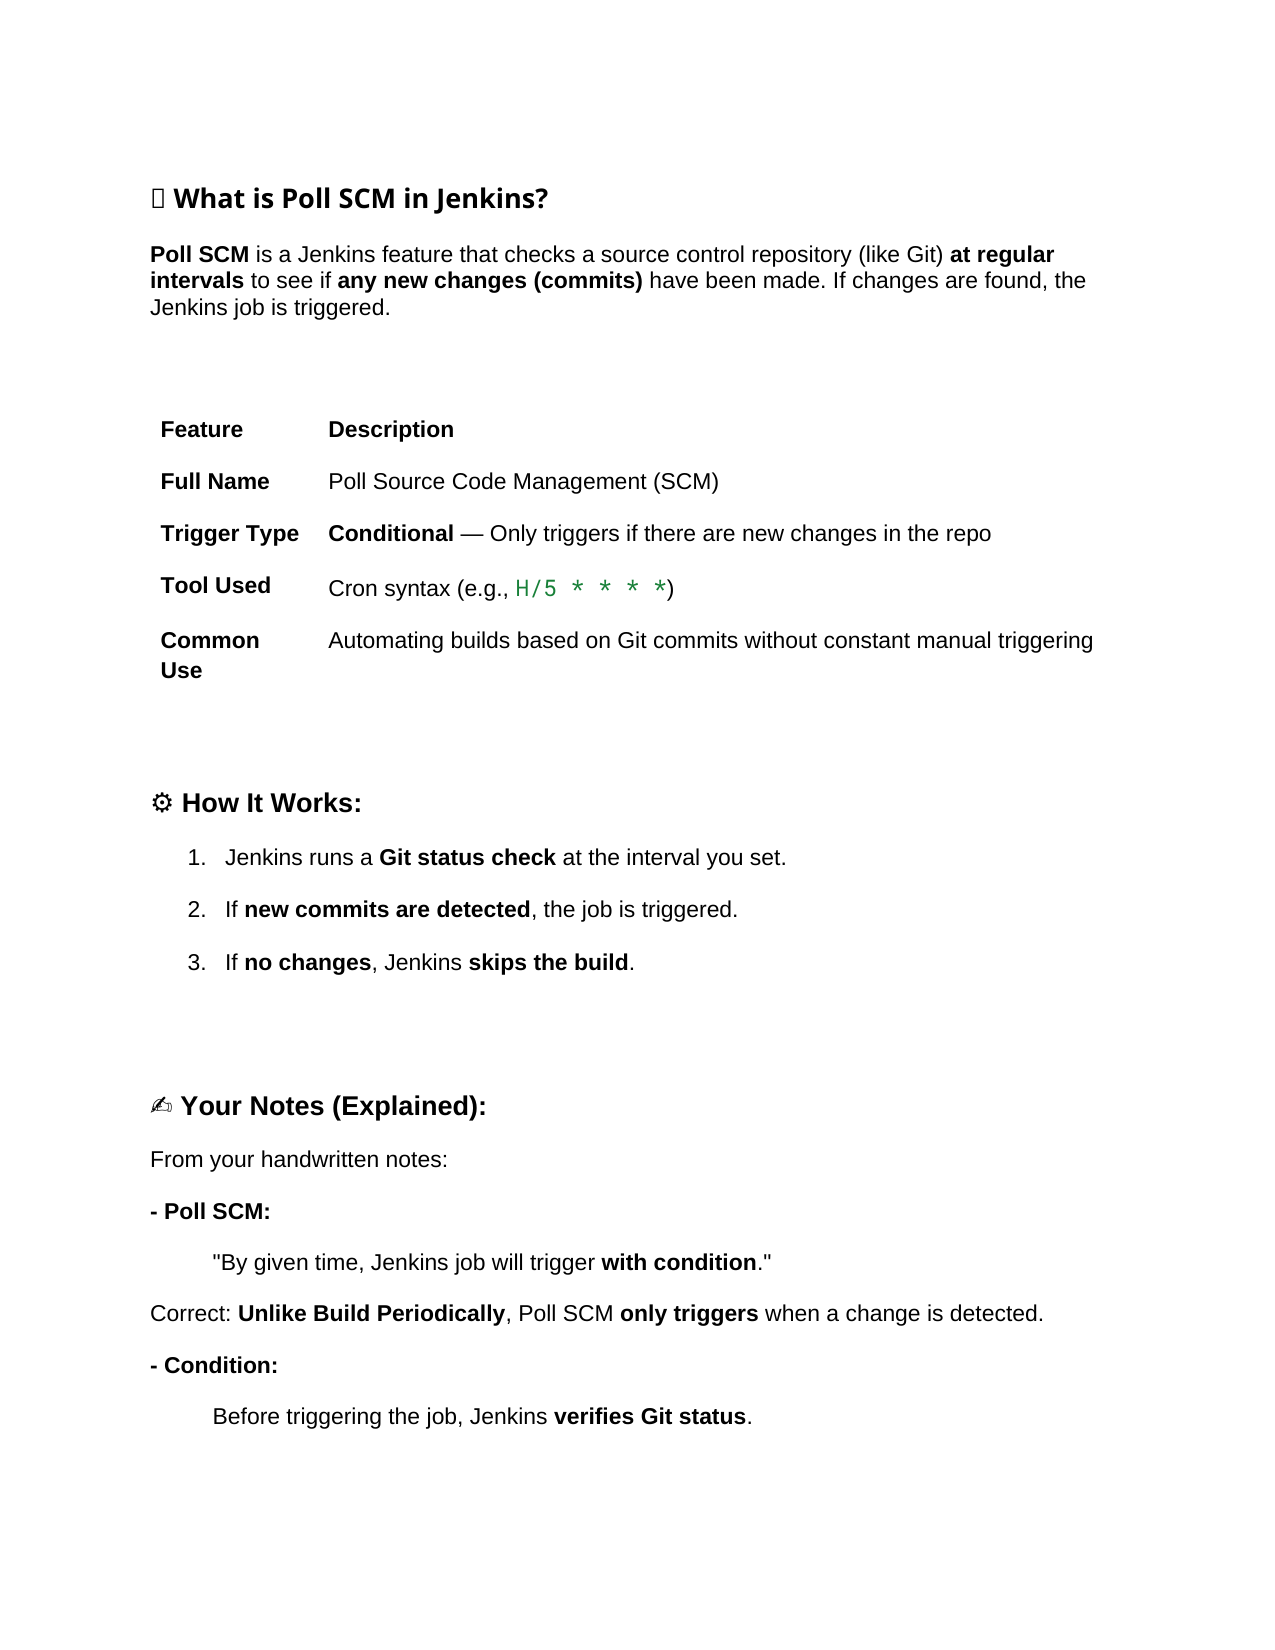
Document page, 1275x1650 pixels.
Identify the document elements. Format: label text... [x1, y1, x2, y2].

text Correct: Unlike Build Periodically, Poll SCM only triggers when a change is detected. [150, 1300, 1125, 1327]
subtitle ⚙️ How It Works: [150, 787, 1125, 819]
table_header Feature [150, 406, 318, 458]
table_cell Poll Source Code Management (SCM) [318, 458, 1110, 510]
table_header Description [318, 406, 1110, 458]
list If new commits are detected, the job is triggered. [187, 896, 1125, 949]
table_cell Common Use [150, 617, 318, 698]
table_cell Tool Used [150, 562, 318, 617]
subtitle ✅ What is Poll SCM in Jenkins? [150, 179, 1125, 216]
list Jenkins runs a Git status check at the interval you set. [187, 844, 1125, 896]
text Poll SCM is a Jenkins feature that checks a source control repository (like Git) at regular intervals to see if any new changes (commits) have been made. If changes are found, the Jenkins job is triggered. [150, 241, 1125, 320]
table_cell Full Name [150, 458, 318, 510]
subtitle ✍️ Your Notes (Explained): [150, 1090, 1125, 1121]
subtitle - Condition: [150, 1352, 1125, 1378]
table_cell Cron syntax (e.g., H/5 * * * *) [318, 562, 1110, 617]
table_cell Trigger Type [150, 510, 318, 562]
list If no changes, Jenkins skips the build. [187, 949, 1125, 976]
subtitle - Poll SCM: [150, 1198, 1125, 1224]
text From your handwritten notes: [150, 1146, 1125, 1173]
text Before triggering the job, Jenkins verifies Git status. [212, 1403, 1062, 1429]
text "By given time, Jenkins job will trigger with condition." [212, 1249, 1062, 1275]
table_cell Conditional — Only triggers if there are new changes in the repo [318, 510, 1110, 562]
table_cell Automating builds based on Git commits without constant manual triggering [318, 617, 1110, 698]
